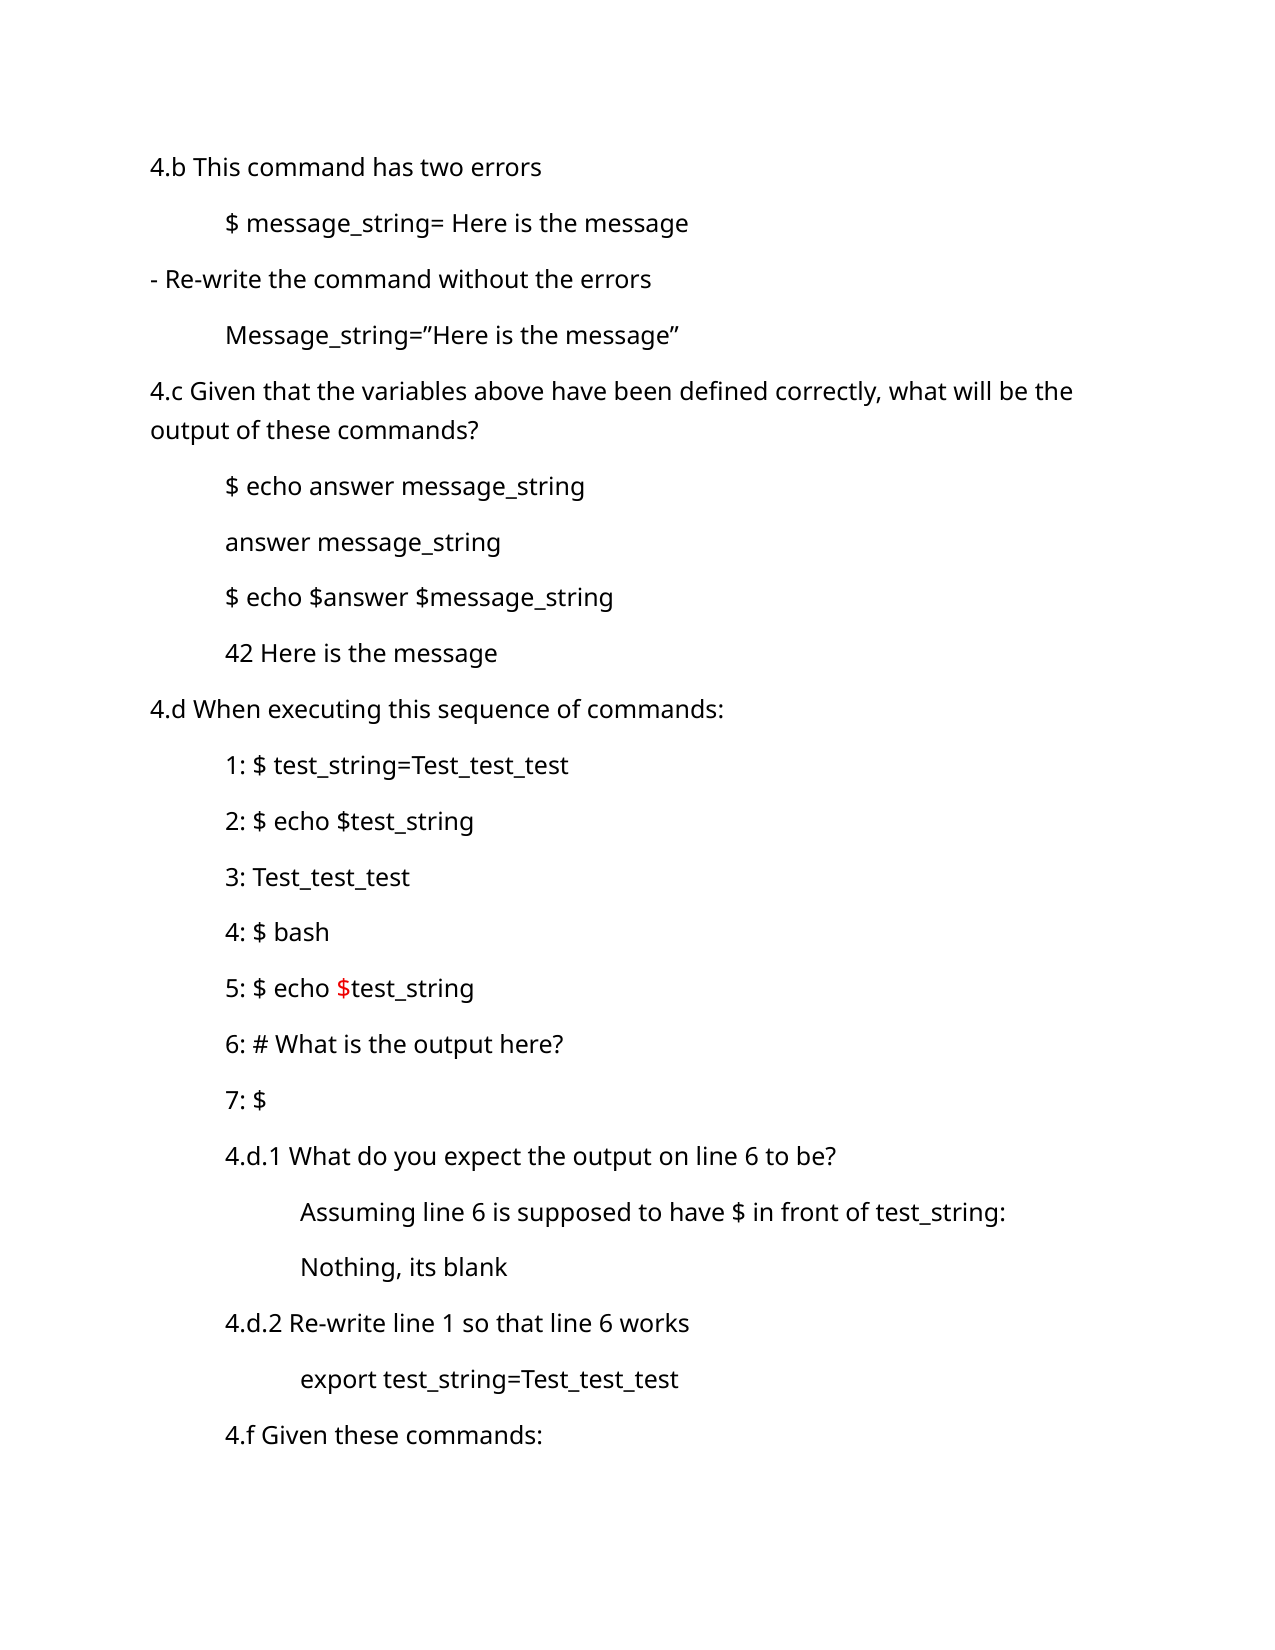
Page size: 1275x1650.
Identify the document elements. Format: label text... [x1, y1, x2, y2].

text answer message_string [150, 524, 1125, 558]
text $ echo $answer $message_string [225, 580, 1125, 614]
text 4.d.2 Re-write line 1 so that line 6 works [225, 1306, 1125, 1340]
text 7: $ [225, 1082, 1125, 1117]
text 1: $ test_string=Test_test_test [150, 747, 1125, 782]
text 4: $ bash [225, 915, 1125, 949]
text 2: $ echo $test_string [225, 803, 1125, 837]
text 5: $ echo $test_string [225, 971, 1125, 1005]
text 4.d.1 What do you expect the output on line 6 to be? [225, 1138, 1125, 1172]
text 4.f Given these commands: [225, 1417, 1125, 1452]
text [150, 262, 1125, 296]
text $ message_string= Here is the message [150, 206, 1125, 240]
text 6: # What is the output here? [225, 1027, 1125, 1061]
text 4.c Given that the variables above have been defined correctly, what will be the output of these commands? [150, 373, 1125, 447]
text $ echo answer message_string [225, 468, 1125, 502]
text 42 Here is the message [150, 636, 1125, 670]
text 3: Test_test_test [225, 859, 1125, 893]
text 4.d When executing this sequence of commands: [150, 692, 1125, 726]
text Message_string=”Here is the message” [150, 317, 1125, 352]
text 4.b This command has two errors [150, 150, 1125, 184]
text export test_string=Test_test_test [225, 1362, 1125, 1396]
text Assuming line 6 is supposed to have $ in front of test_string: [225, 1194, 1125, 1228]
text Nothing, its blank [225, 1250, 1125, 1284]
